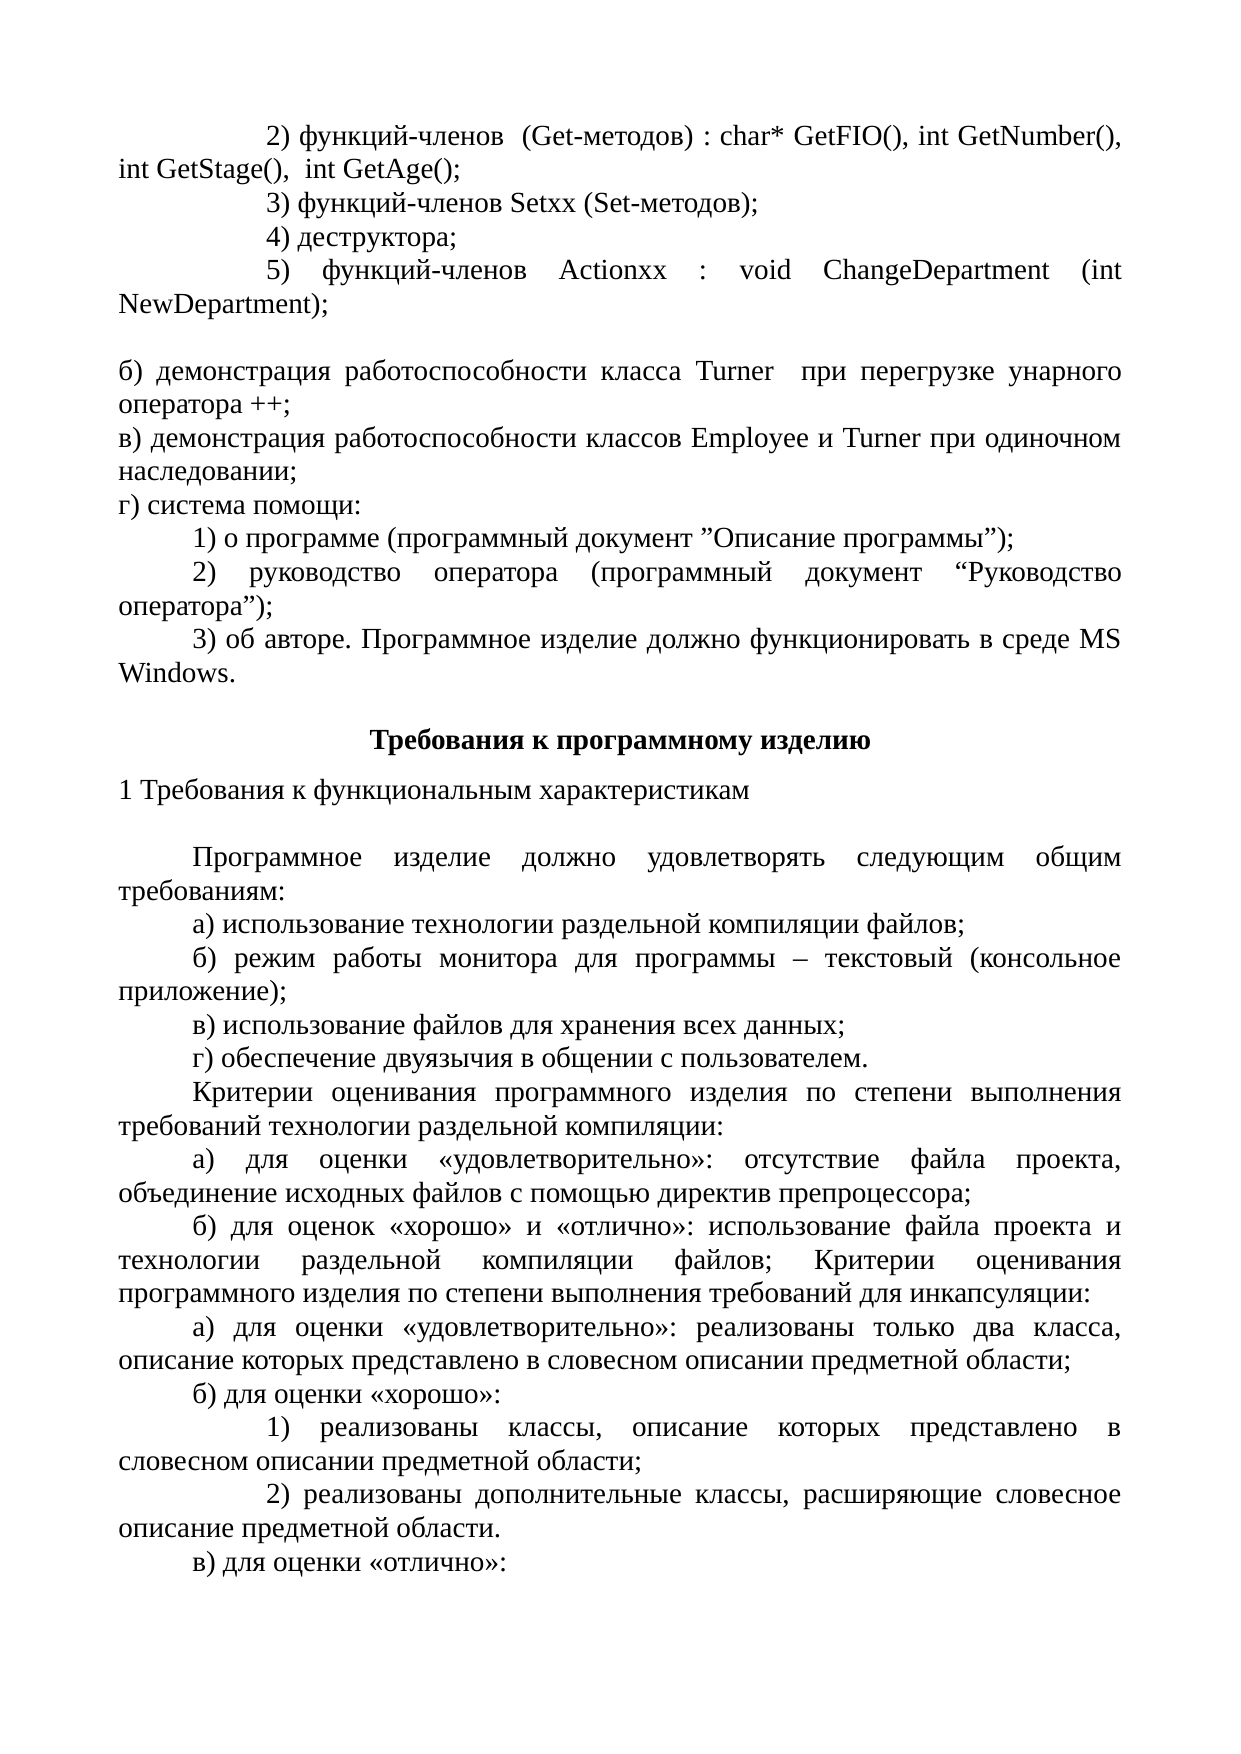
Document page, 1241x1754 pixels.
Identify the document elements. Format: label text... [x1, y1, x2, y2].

text в) демонстрация работоспособности классов Employee и Turner при одиночном наследовании; [118, 420, 1122, 487]
text 2) реализованы дополнительные классы, расширяющие словесное описание предметной области. [118, 1477, 1122, 1544]
text в) для оценки «отлично»: [118, 1544, 1122, 1577]
text 5) функций-членов Actionxx : void ChangeDepartment (int NewDepartment); [118, 252, 1122, 319]
text 3) функций-членов Setxx (Set-методов); [118, 185, 1122, 219]
text в) использование файлов для хранения всех данных; [118, 1007, 1122, 1041]
text 1 Требования к функциональным характеристикам [118, 772, 1122, 806]
text Требования к программному изделию [118, 722, 1122, 755]
text 4) деструктора; [118, 219, 1122, 252]
text б) для оценки «хорошо»: [118, 1376, 1122, 1409]
text б) демонстрация работоспособности класса Turner при перегрузке унарного оператора ++; [118, 353, 1122, 420]
text 1) о программе (программный документ ”Описание программы”); [118, 521, 1122, 554]
text 1) реализованы классы, описание которых представлено в словесном описании предметной области; [118, 1409, 1122, 1477]
text а) для оценки «удовлетворительно»: реализованы только два класса, описание которых представлено в словесном описании предметной области; [118, 1309, 1122, 1376]
text г) обеспечение двуязычия в общении с пользователем. [118, 1041, 1122, 1074]
text а) для оценки «удовлетворительно»: отсутствие файла проекта, объединение исходных файлов с помощью директив препроцессора; [118, 1141, 1122, 1208]
text б) режим работы монитора для программы – текстовый (консольное приложение); [118, 940, 1122, 1007]
text 2) руководство оператора (программный документ “Руководство оператора”); [118, 554, 1122, 621]
text а) использование технологии раздельной компиляции файлов; [118, 906, 1122, 940]
text г) система помощи: [118, 487, 1122, 521]
text Критерии оценивания программного изделия по степени выполнения требований технологии раздельной компиляции: [118, 1074, 1122, 1141]
text 2) функций-членов (Get-методов) : char* GetFIO(), int GetNumber(), int GetStage(), int GetAge(); [118, 118, 1122, 185]
text б) для оценок «хорошо» и «отлично»: использование файла проекта и технологии раздельной компиляции файлов; Критерии оценивания программного изделия по степени выполнения требований для инкапсуляции: [118, 1208, 1122, 1309]
text Программное изделие должно удовлетворять следующим общим требованиям: [118, 839, 1122, 906]
text 3) об авторе. Программное изделие должно функционировать в среде MS Windows. [118, 621, 1122, 688]
